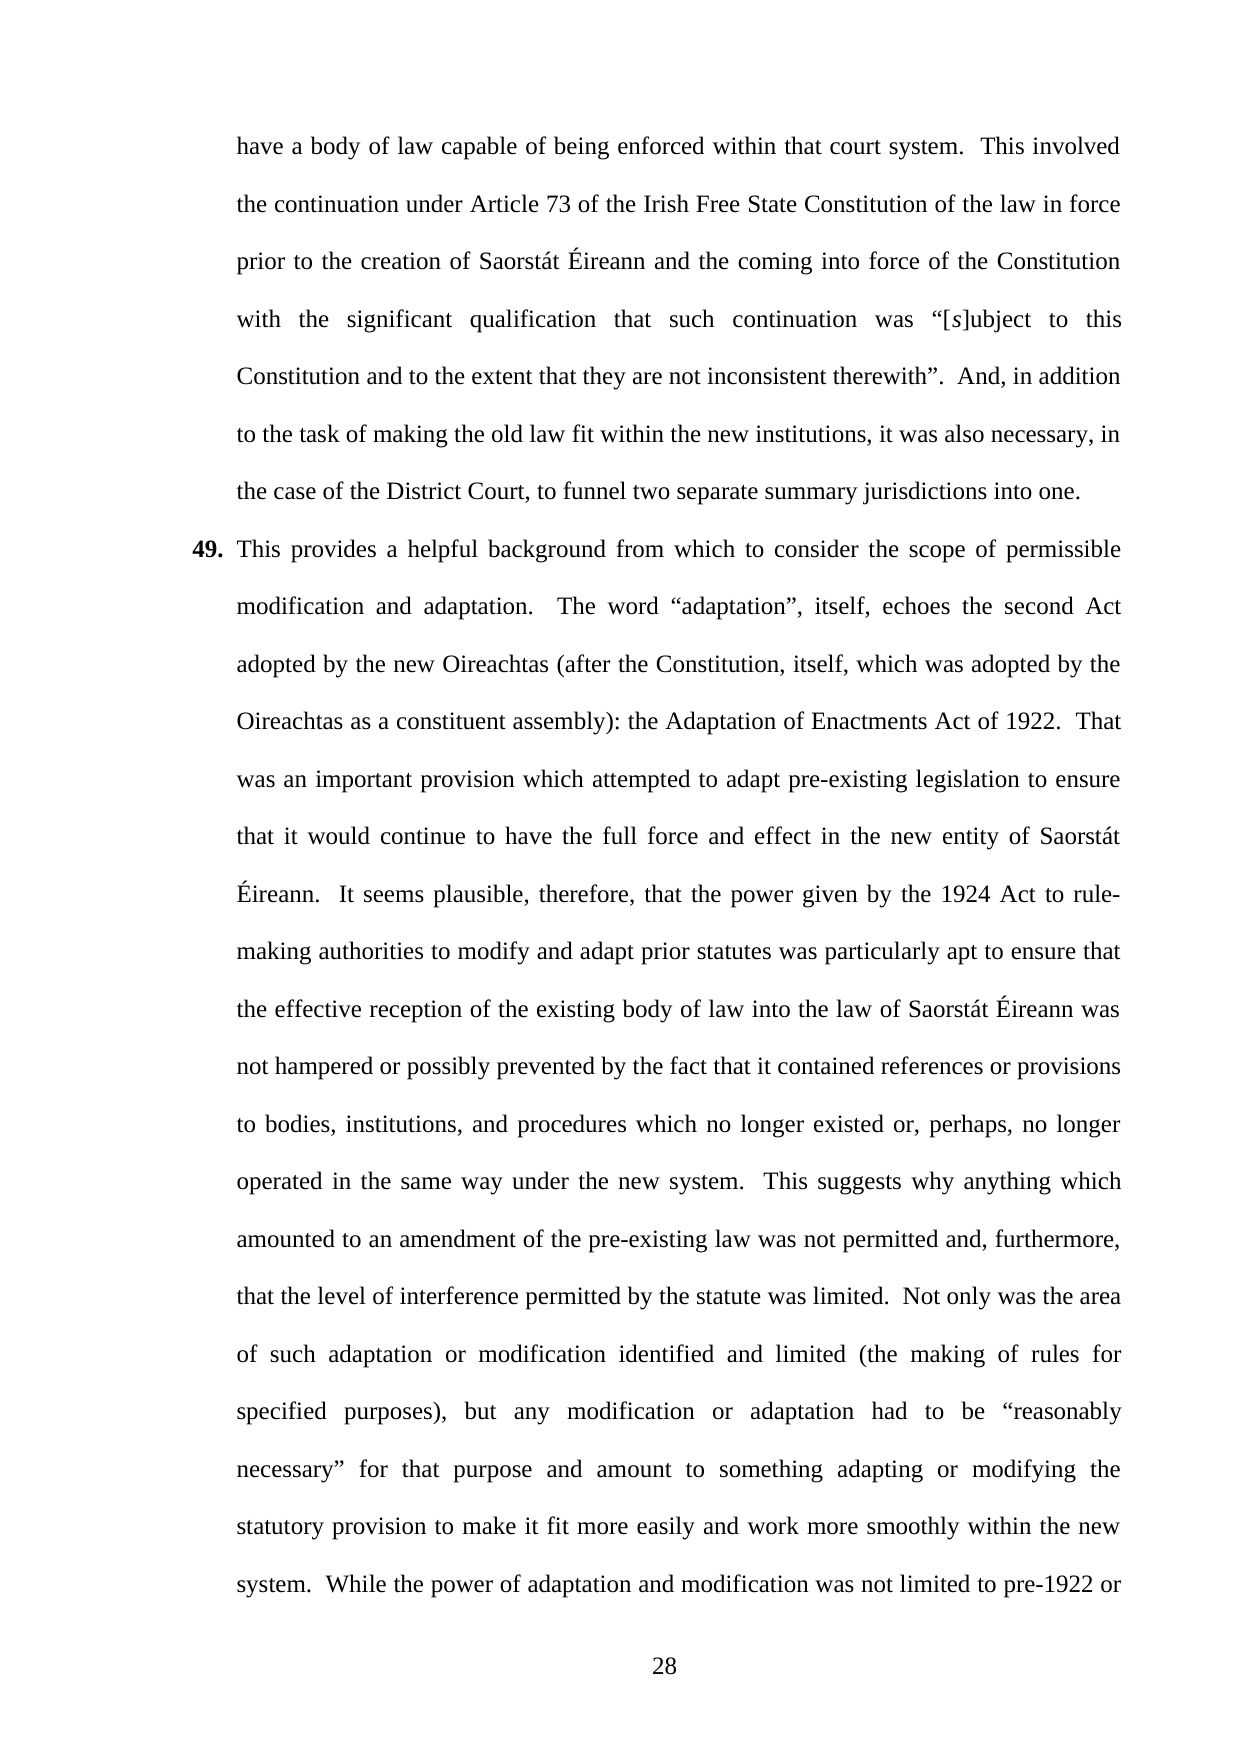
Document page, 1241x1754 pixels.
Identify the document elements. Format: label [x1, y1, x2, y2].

list [192, 534, 1122, 1598]
list [192, 131, 1122, 505]
